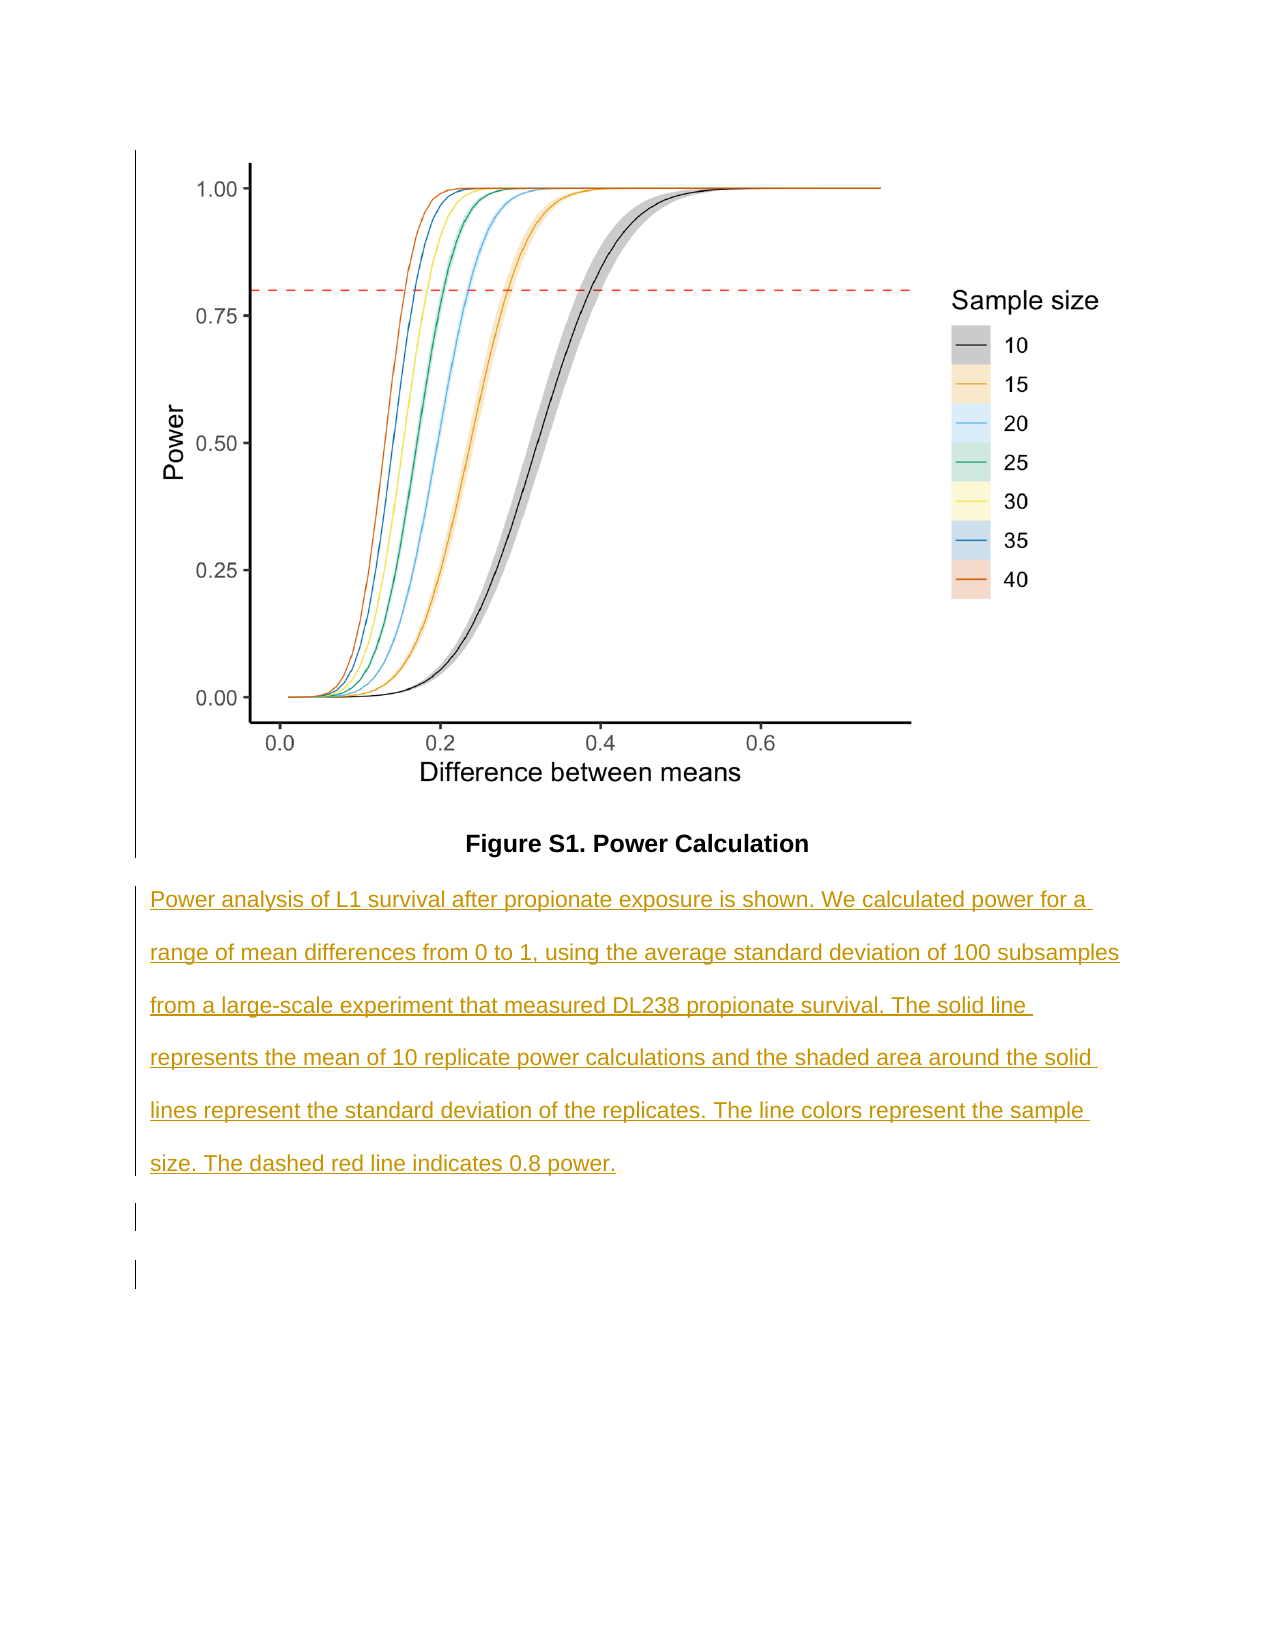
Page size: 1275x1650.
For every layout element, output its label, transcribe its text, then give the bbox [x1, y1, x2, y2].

picture [150, 150, 1125, 800]
text Figure S1. Power Calculation [150, 800, 1125, 857]
